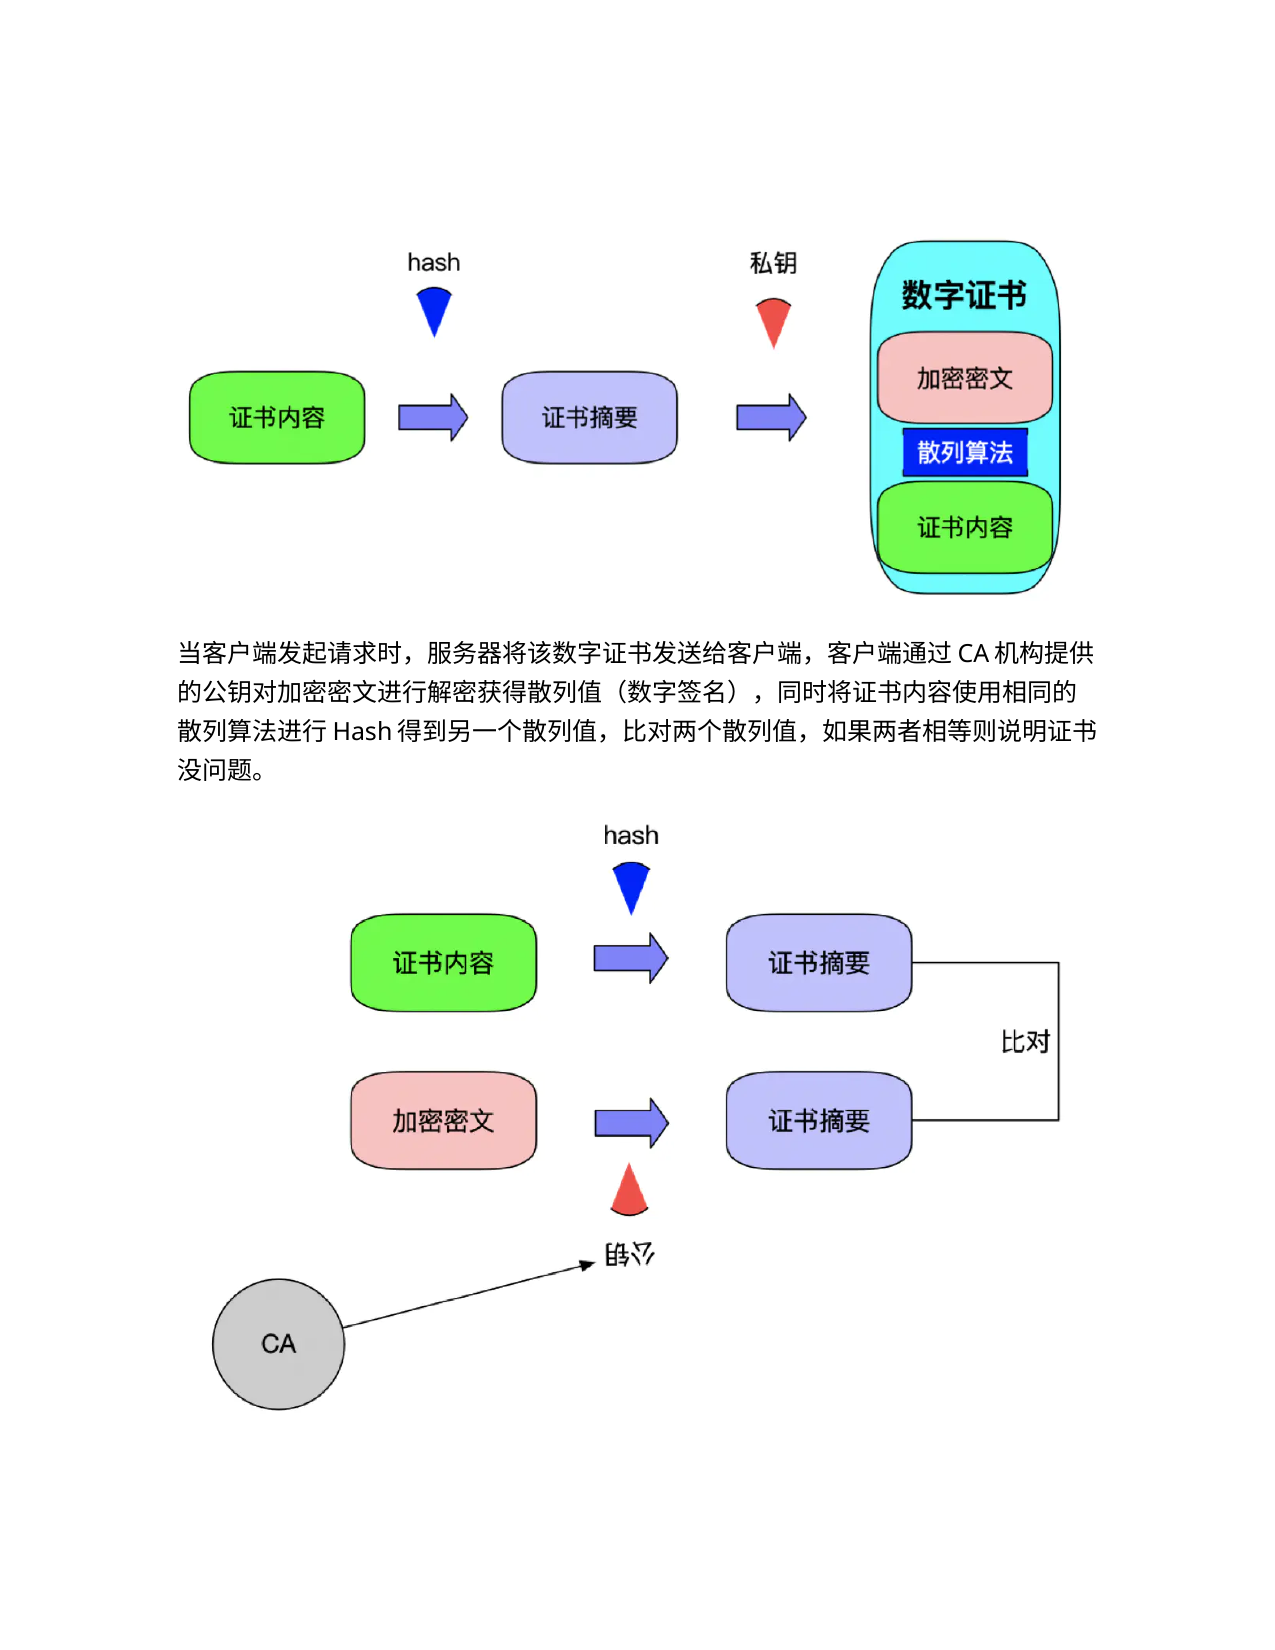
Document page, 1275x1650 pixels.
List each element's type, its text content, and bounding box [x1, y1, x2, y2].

picture [177, 806, 1098, 1428]
picture [177, 206, 1098, 615]
text 当客户端发起请求时，服务器将该数字证书发送给客户端，客户端通过CA机构提供的公钥对加密密文进行解密获得散列值（数字签名），同时将证书内容使用相同的散列算法进行Hash得到另一个散列值，比对两个散列值，如果两者相等则说明证书没问题。 [177, 633, 1098, 786]
